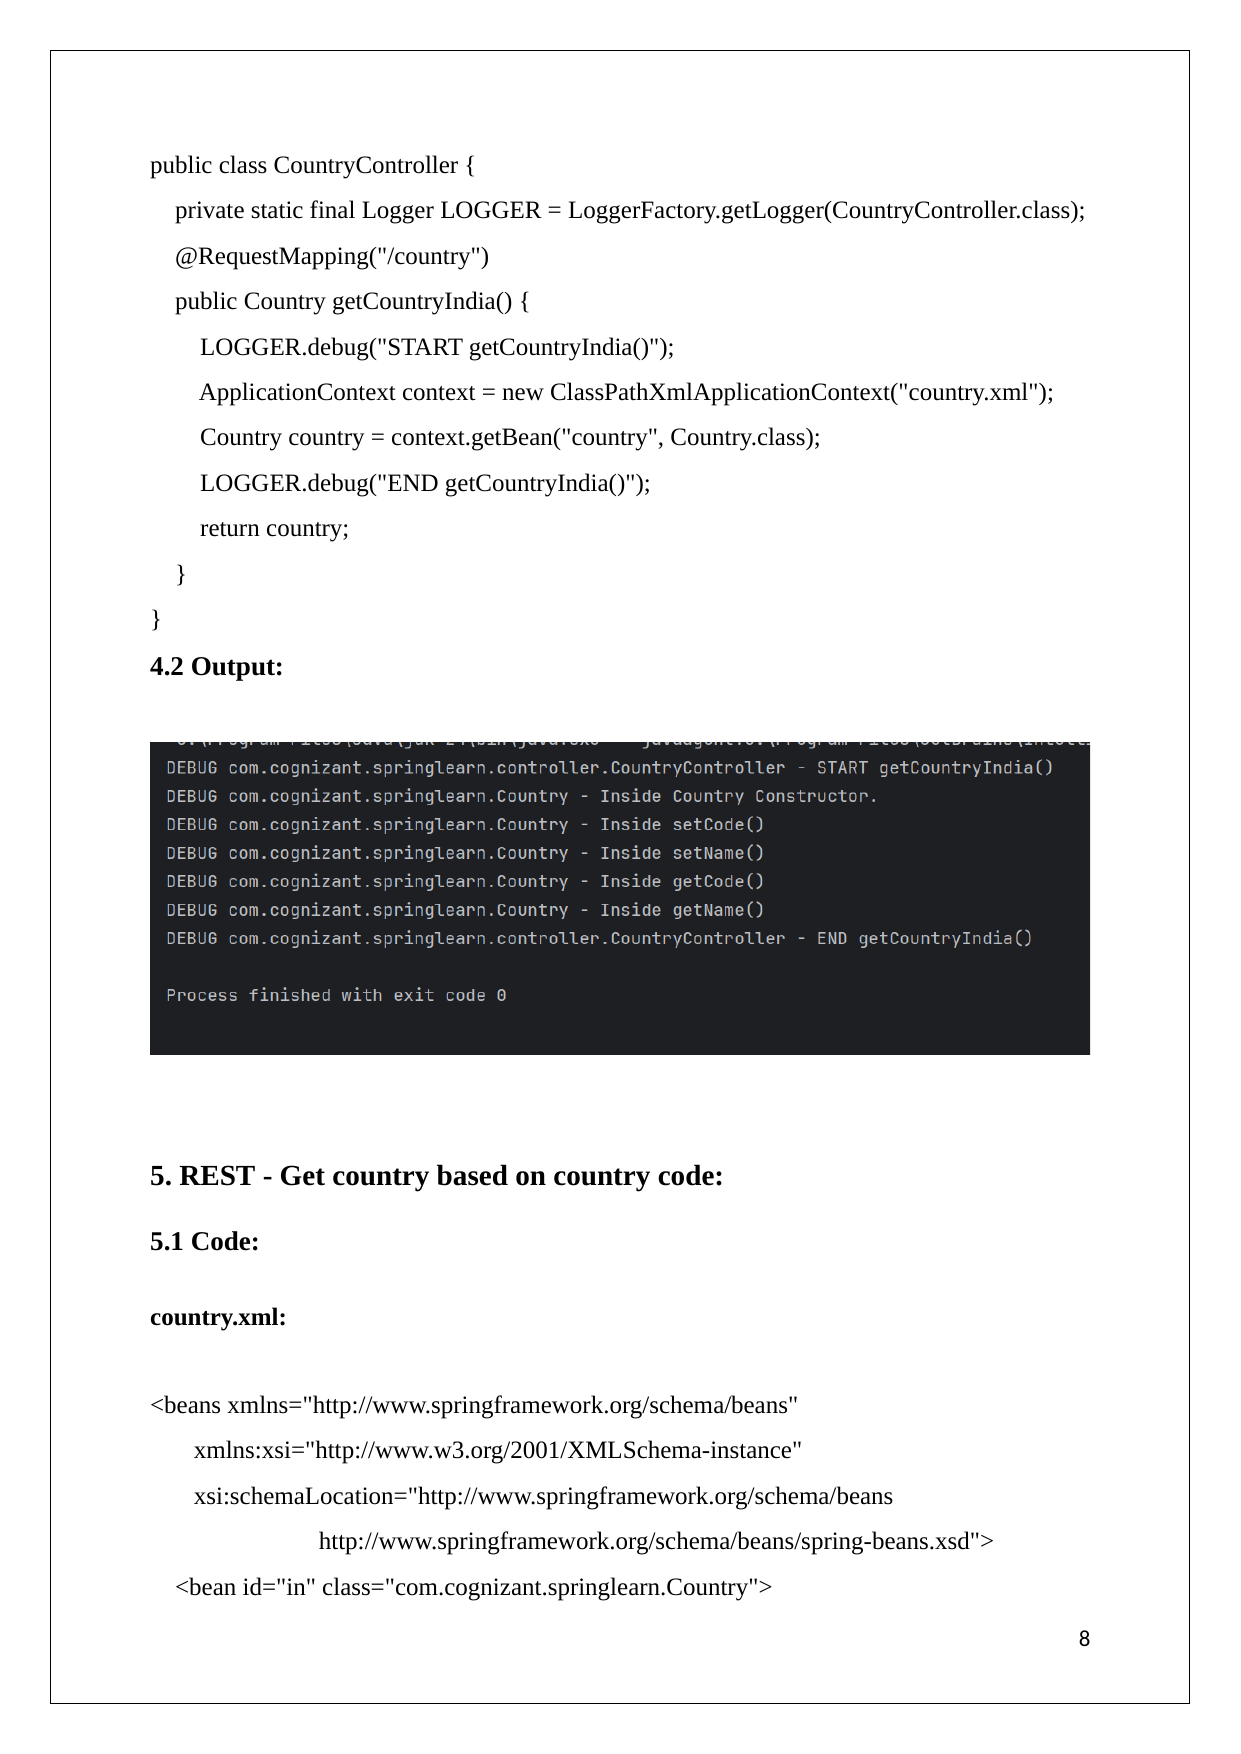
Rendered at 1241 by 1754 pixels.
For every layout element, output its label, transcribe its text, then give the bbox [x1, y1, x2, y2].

text country.xml: [150, 1302, 1090, 1330]
text 5.1 Code: [150, 1225, 1090, 1256]
text xmlns:xsi="http://www.w3.org/2001/XMLSchema-instance" [150, 1435, 1090, 1464]
text } [150, 604, 1090, 633]
text LOGGER.debug("START getCountryIndia()"); [150, 332, 1090, 360]
text <bean id="in" class="com.cognizant.springlearn.Country"> [150, 1572, 1090, 1600]
text public Country getCountryIndia() { [150, 286, 1090, 315]
picture [150, 742, 1091, 1055]
text LOGGER.debug("END getCountryIndia()"); [150, 468, 1090, 497]
text public class CountryController { [150, 150, 1090, 179]
text @RequestMapping("/country") [150, 241, 1090, 269]
text } [150, 559, 1090, 587]
text private static final Logger LOGGER = LoggerFactory.getLogger(CountryController.class); [150, 195, 1090, 224]
text xsi:schemaLocation="http://www.springframework.org/schema/beans [150, 1481, 1090, 1509]
text <beans xmlns="http://www.springframework.org/schema/beans" [150, 1390, 1090, 1419]
text 4.2 Output: [150, 649, 1090, 681]
text http://www.springframework.org/schema/beans/spring-beans.xsd"> [150, 1526, 1090, 1555]
text Country country = context.getBean("country", Country.class); [150, 422, 1090, 451]
text ApplicationContext context = new ClassPathXmlApplicationContext("country.xml"); [150, 377, 1090, 406]
text return country; [150, 513, 1090, 542]
text 5. REST - Get country based on country code: [150, 1158, 1090, 1191]
